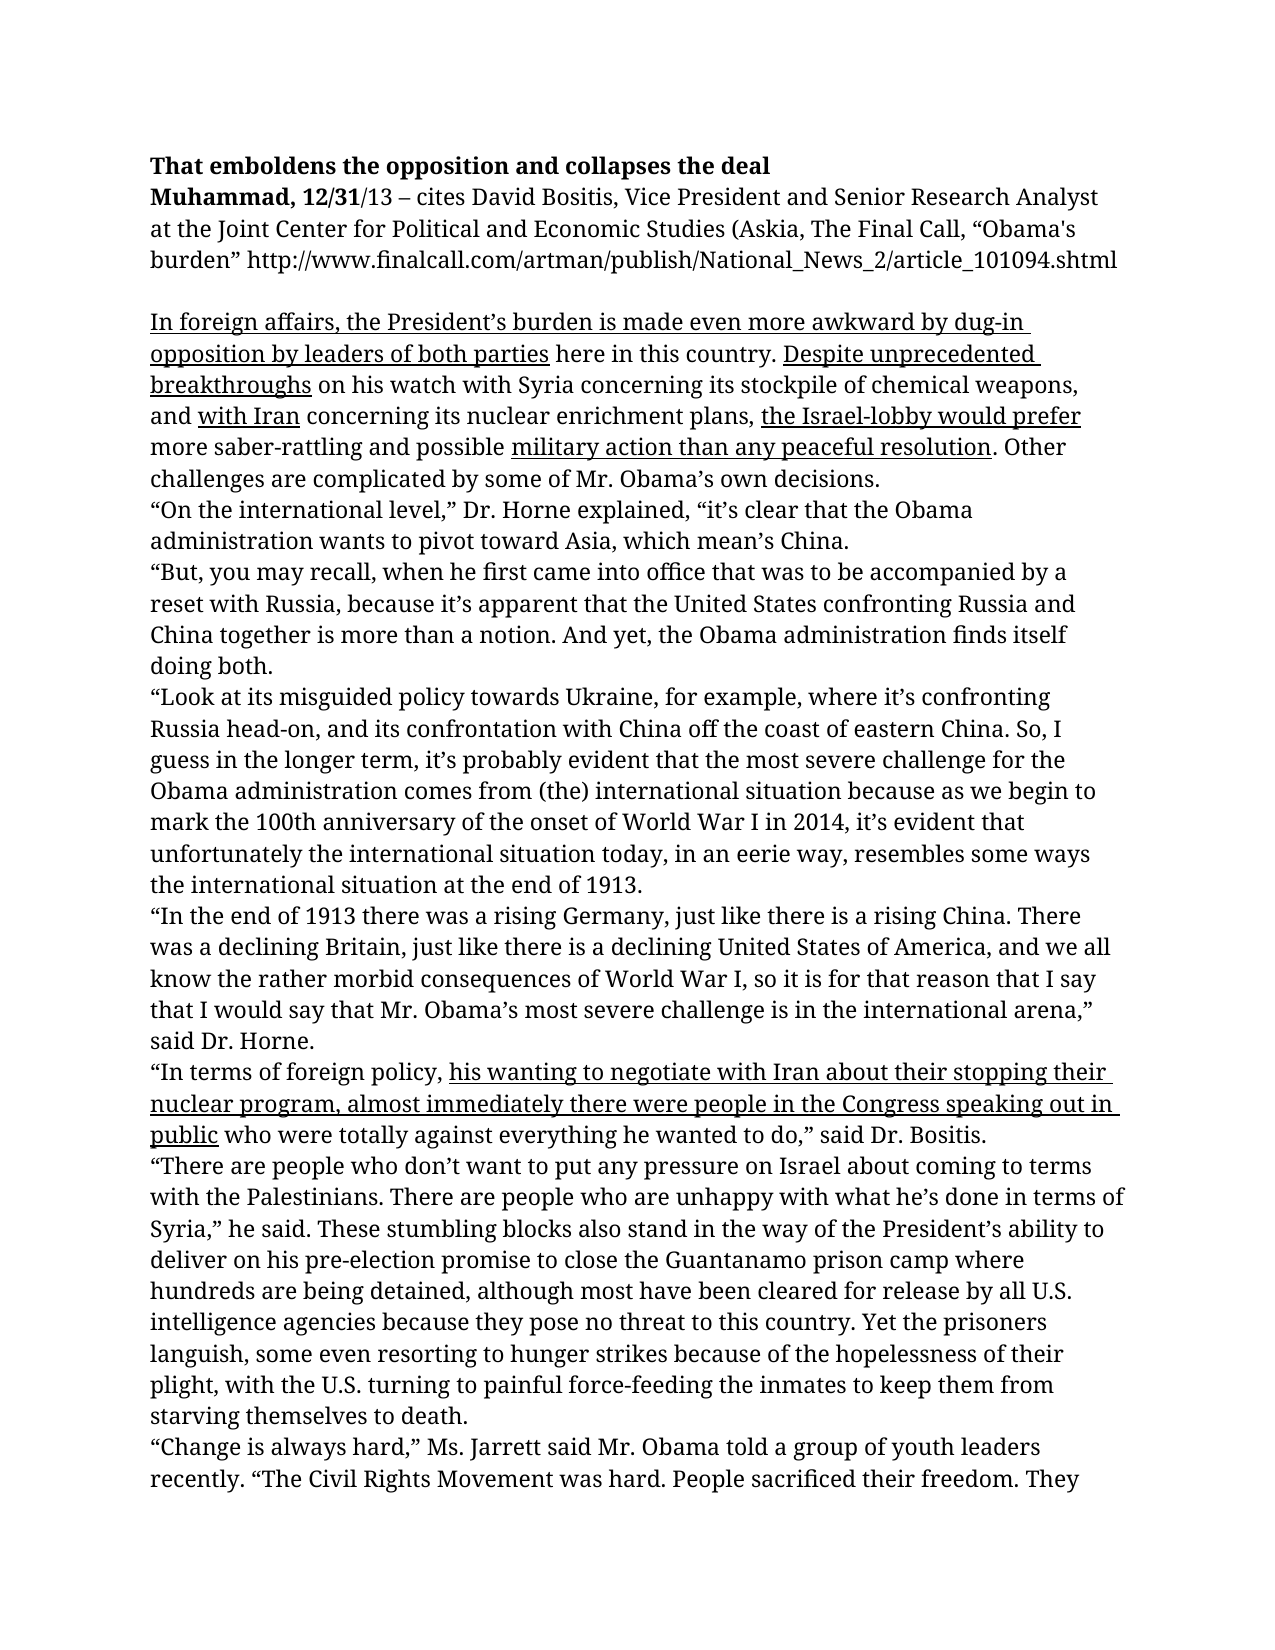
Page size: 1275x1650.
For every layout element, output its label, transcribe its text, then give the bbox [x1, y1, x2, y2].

text Muhammad, 12/31/13 – cites David Bositis, Vice President and Senior Research Analyst at the Joint Center for Political and Economic Studies (Askia, The Final Call, “Obama's burden” http://www.finalcall.com/artman/publish/National_News_2/article_101094.shtml [150, 181, 1125, 275]
text “There are people who don’t want to put any pressure on Israel about coming to terms with the Palestinians. There are people who are unhappy with what he’s done in terms of Syria,” he said. These stumbling blocks also stand in the way of the President’s ability to deliver on his pre-election promise to close the Guantanamo prison camp where hundreds are being detained, although most have been cleared for release by all U.S. intelligence agencies because they pose no threat to this country. Yet the prisoners languish, some even resorting to hunger strikes because of the hopelessness of their plight, with the U.S. turning to painful force-feeding the inmates to keep them from starving themselves to death. [150, 1150, 1125, 1431]
text “In the end of 1913 there was a rising Germany, just like there is a rising China. There was a declining Britain, just like there is a declining United States of America, and we all know the rather morbid consequences of World War I, so it is for that reason that I say that I would say that Mr. Obama’s most severe challenge is in the international arena,” said Dr. Horne. [150, 900, 1125, 1056]
text “Look at its misguided policy towards Ukraine, for example, where it’s confronting Russia head-on, and its confrontation with China off the coast of eastern China. So, I guess in the longer term, it’s probably evident that the most severe challenge for the Obama administration comes from (the) international situation because as we begin to mark the 100th anniversary of the onset of World War I in 2014, it’s evident that unfortunately the international situation today, in an eerie way, resembles some ways the international situation at the end of 1913. [150, 681, 1125, 900]
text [150, 1431, 1125, 1494]
text In foreign affairs, the President’s burden is made even more awkward by dug-in opposition by leaders of both parties here in this country. Despite unprecedented breakthroughs on his watch with Syria concerning its stockpile of chemical weapons, and with Iran concerning its nuclear enrichment plans, the Israel-lobby would prefer more saber-rattling and possible military action than any peaceful resolution. Other challenges are complicated by some of Mr. Obama’s own decisions. [150, 306, 1125, 494]
text “On the international level,” Dr. Horne explained, “it’s clear that the Obama administration wants to pivot toward Asia, which mean’s China. [150, 494, 1125, 556]
text “In terms of foreign policy, his wanting to negotiate with Iran about their stopping their nuclear program, almost immediately there were people in the Congress speaking out in public who were totally against everything he wanted to do,” said Dr. Bositis. [150, 1056, 1125, 1150]
text That emboldens the opposition and collapses the deal [150, 150, 1125, 181]
text “But, you may recall, when he first came into office that was to be accompanied by a reset with Russia, because it’s apparent that the United States confronting Russia and China together is more than a notion. And yet, the Obama administration finds itself doing both. [150, 556, 1125, 681]
